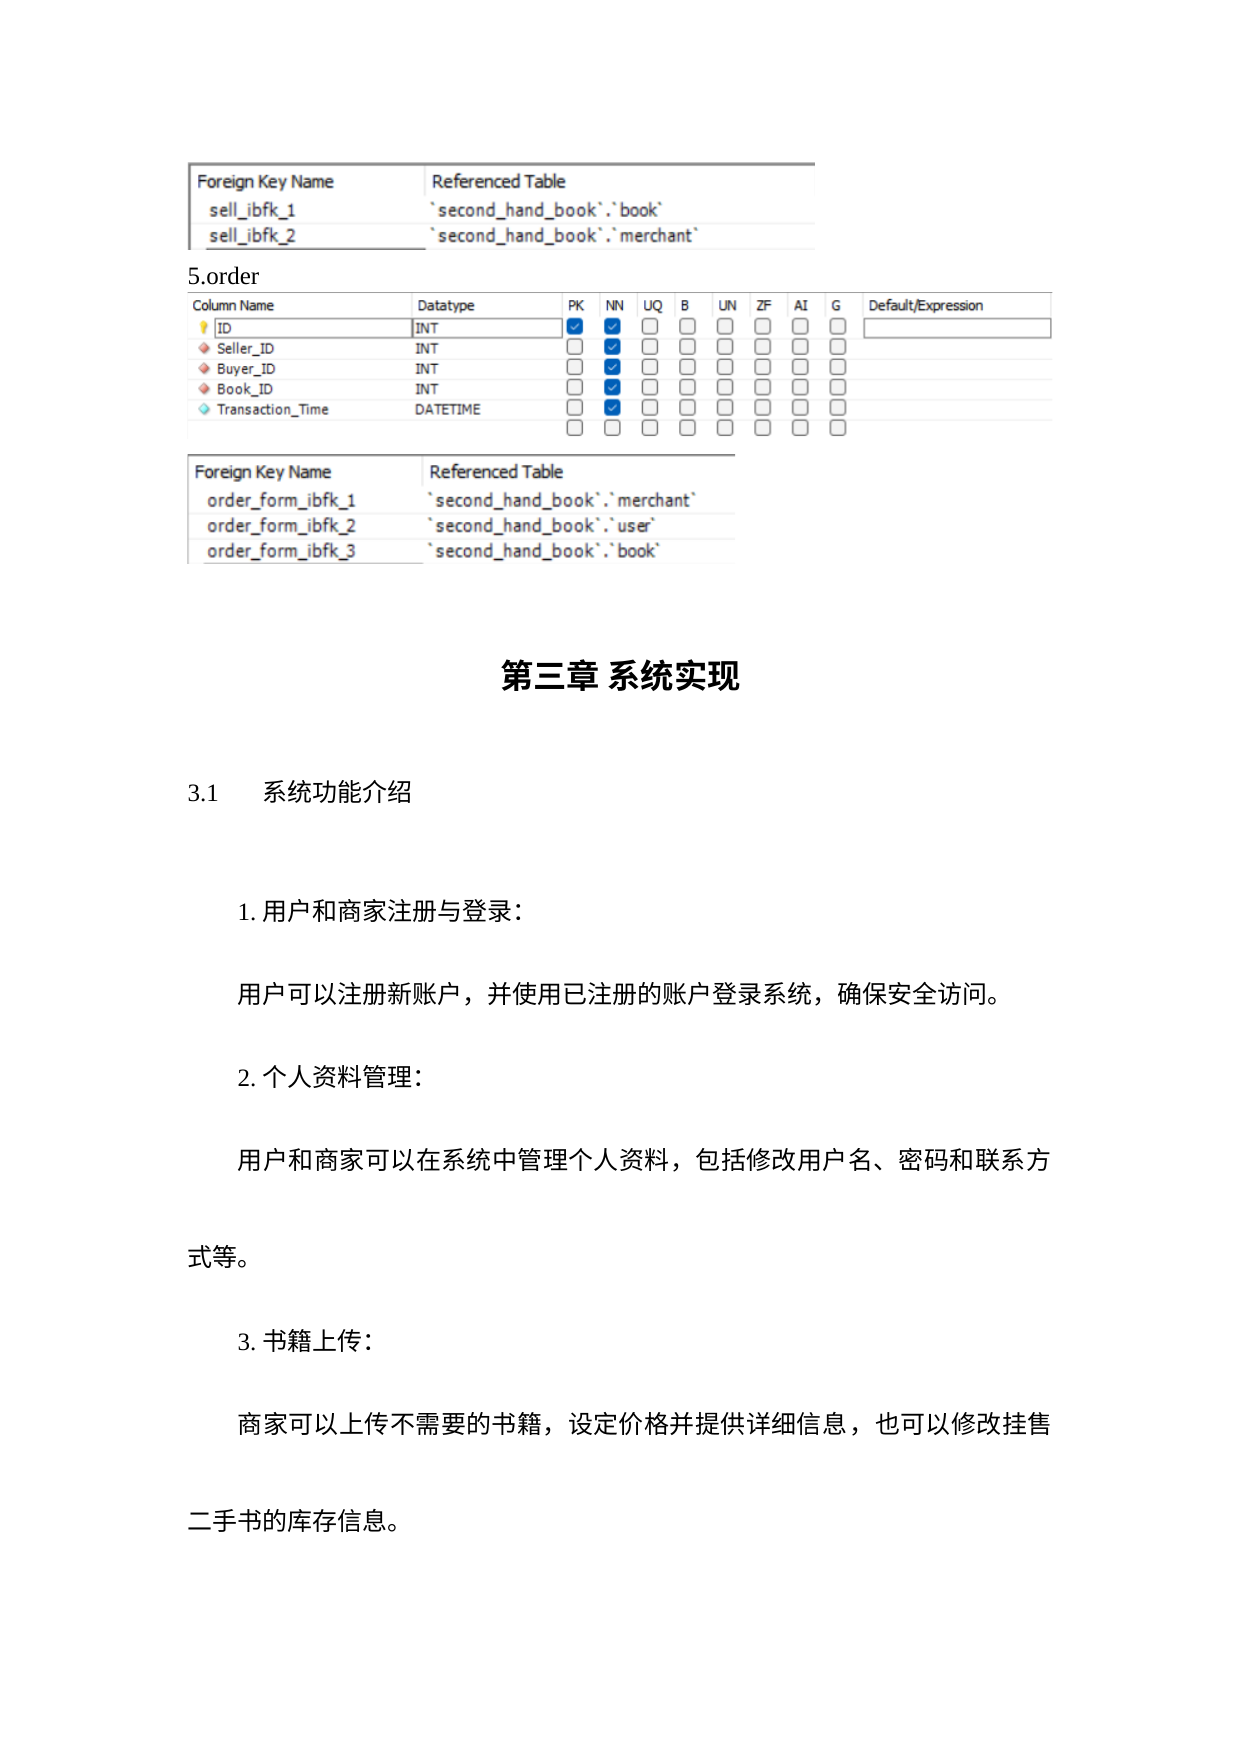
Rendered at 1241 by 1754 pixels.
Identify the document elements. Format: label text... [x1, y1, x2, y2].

text 1. 用户和商家注册与登录： [187, 877, 1053, 942]
subtitle 第三章 系统实现 [187, 642, 1053, 707]
text 商家可以上传不需要的书籍，设定价格并提供详细信息，也可以修改挂售二手书的库存信息。 [187, 1390, 1053, 1552]
subtitle 系统功能介绍 [187, 758, 1053, 823]
text 用户和商家可以在系统中管理个人资料，包括修改用户名、密码和联系方式等。 [187, 1126, 1053, 1288]
text 用户可以注册新账户，并使用已注册的账户登录系统，确保安全访问。 [187, 960, 1053, 1025]
picture [187, 454, 736, 564]
picture [187, 162, 815, 250]
picture [187, 292, 1053, 439]
text 5.order [187, 259, 1053, 292]
text 3. 书籍上传： [187, 1307, 1053, 1372]
text 2. 个人资料管理： [187, 1043, 1053, 1108]
